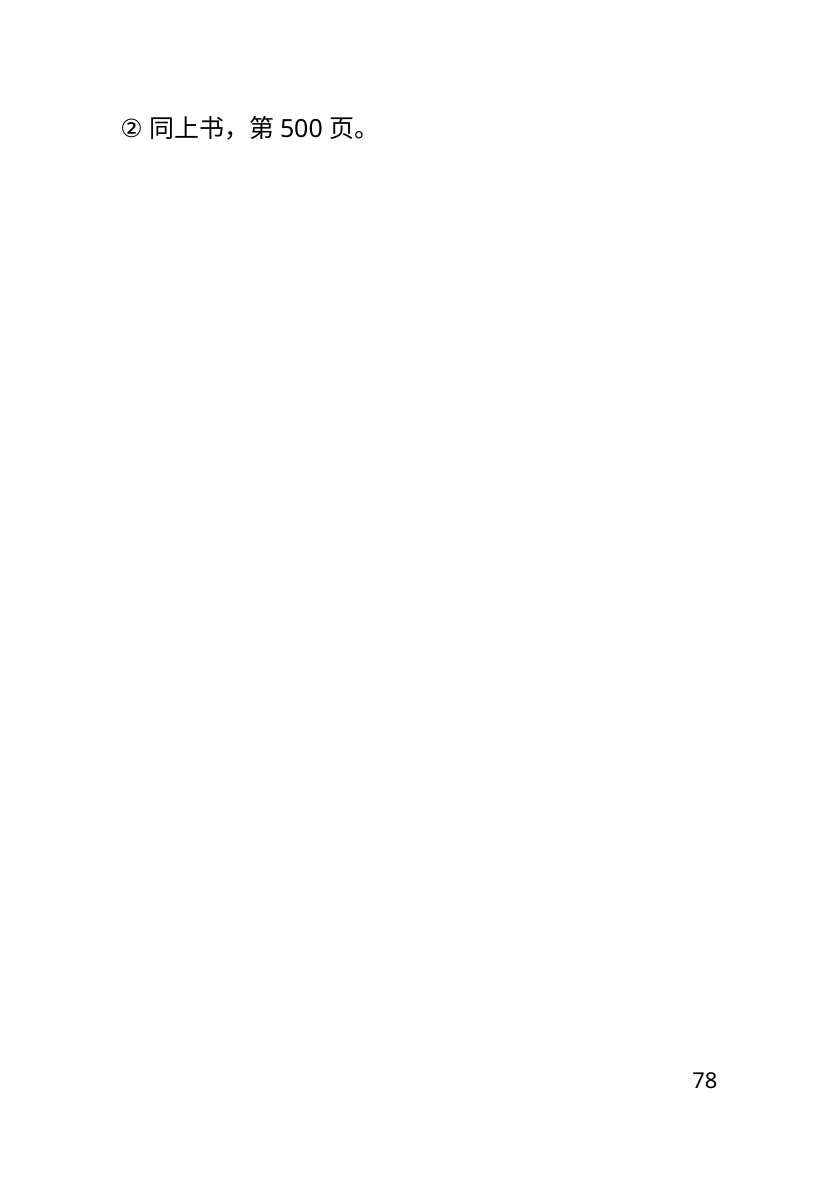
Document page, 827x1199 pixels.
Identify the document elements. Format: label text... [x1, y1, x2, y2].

text ② 同上书，第 500 页。 [120, 110, 748, 144]
